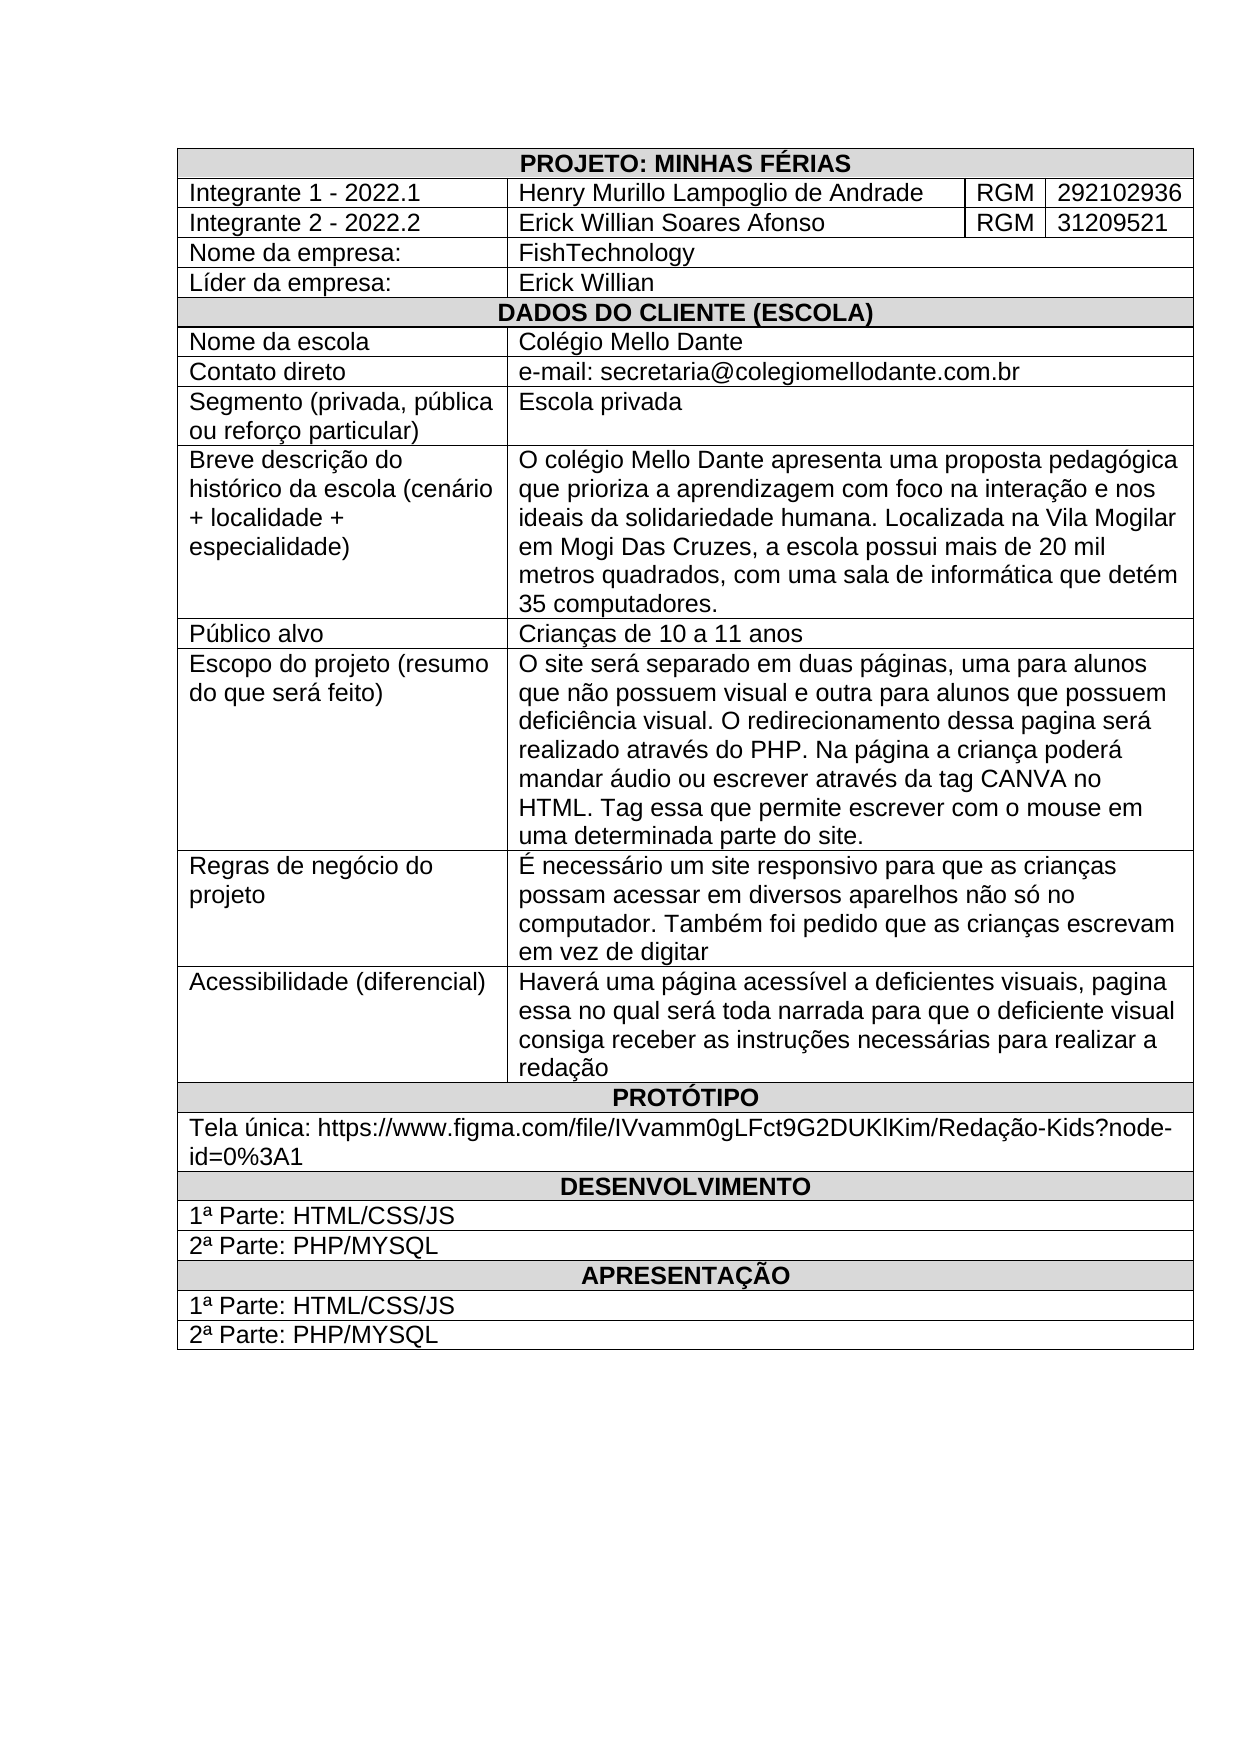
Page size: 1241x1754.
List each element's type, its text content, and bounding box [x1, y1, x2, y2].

table_cell e-mail: secretaria@colegiomellodante.com.br [508, 357, 1193, 386]
table_cell 1ª Parte: HTML/CSS/JS [178, 1201, 1193, 1230]
table_cell Escola privada [508, 387, 1193, 444]
table_cell DESENVOLVIMENTO [178, 1172, 1193, 1200]
table_cell 1ª Parte: HTML/CSS/JS [178, 1291, 1193, 1319]
table_cell APRESENTAÇÃO [178, 1261, 1193, 1290]
table_cell Segmento (privada, pública ou reforço particular) [178, 387, 507, 444]
table_cell Colégio Mello Dante [508, 328, 1193, 356]
table_cell É necessário um site responsivo para que as crianças possam acessar em diversos aparelhos não só no computador. Também foi pedido que as crianças escrevam em vez de digitar [508, 851, 1193, 966]
table_cell Erick Willian [508, 268, 1193, 297]
table_cell Contato direto [178, 357, 507, 386]
table_cell Integrante 1 - 2022.1 [178, 179, 507, 207]
table_cell O colégio Mello Dante apresenta uma proposta pedagógica que prioriza a aprendizagem com foco na interação e nos ideais da solidariedade humana. Localizada na Vila Mogilar em Mogi Das Cruzes, a escola possui mais de 20 mil metros quadrados, com uma sala de informática que detém 35 computadores. [508, 446, 1193, 618]
table_cell Breve descrição do histórico da escola (cenário + localidade + especialidade) [178, 446, 507, 618]
table_cell 292102936 [1046, 179, 1193, 207]
table_cell PROTÓTIPO [178, 1083, 1193, 1112]
table_cell Público alvo [178, 619, 507, 648]
table_cell Regras de negócio do projeto [178, 851, 507, 966]
table_cell Crianças de 10 a 11 anos [508, 619, 1193, 648]
table_cell Tela única: https://www.figma.com/file/IVvamm0gLFct9G2DUKlKim/Redação-Kids?node-id=0%3A1 [178, 1113, 1193, 1171]
table_cell Henry Murillo Lampoglio de Andrade [508, 179, 964, 207]
table_cell 2ª Parte: PHP/MYSQL [178, 1231, 1193, 1260]
table_cell RGM [966, 208, 1045, 237]
table_cell Integrante 2 - 2022.2 [178, 208, 507, 237]
table_cell RGM [966, 179, 1045, 207]
table_header PROJETO: MINHAS FÉRIAS [178, 149, 1193, 177]
table_cell O site será separado em duas páginas, uma para alunos que não possuem visual e outra para alunos que possuem deficiência visual. O redirecionamento dessa pagina será realizado através do PHP. Na página a criança poderá mandar áudio ou escrever através da tag CANVA no HTML. Tag essa que permite escrever com o mouse em uma determinada parte do site. [508, 649, 1193, 850]
table_cell Escopo do projeto (resumo do que será feito) [178, 649, 507, 850]
table_cell Líder da empresa: [178, 268, 507, 297]
table_cell 2ª Parte: PHP/MYSQL [178, 1321, 1193, 1349]
table_cell Acessibilidade (diferencial) [178, 967, 507, 1082]
table_cell FishTechnology [508, 238, 1193, 267]
table_cell Haverá uma página acessível a deficientes visuais, pagina essa no qual será toda narrada para que o deficiente visual consiga receber as instruções necessárias para realizar a redação [508, 967, 1193, 1082]
table_cell Erick Willian Soares Afonso [508, 208, 964, 237]
table_cell Nome da escola [178, 328, 507, 356]
table_cell DADOS DO CLIENTE (ESCOLA) [178, 298, 1193, 326]
table_cell Nome da empresa: [178, 238, 507, 267]
table_cell 31209521 [1046, 208, 1193, 237]
